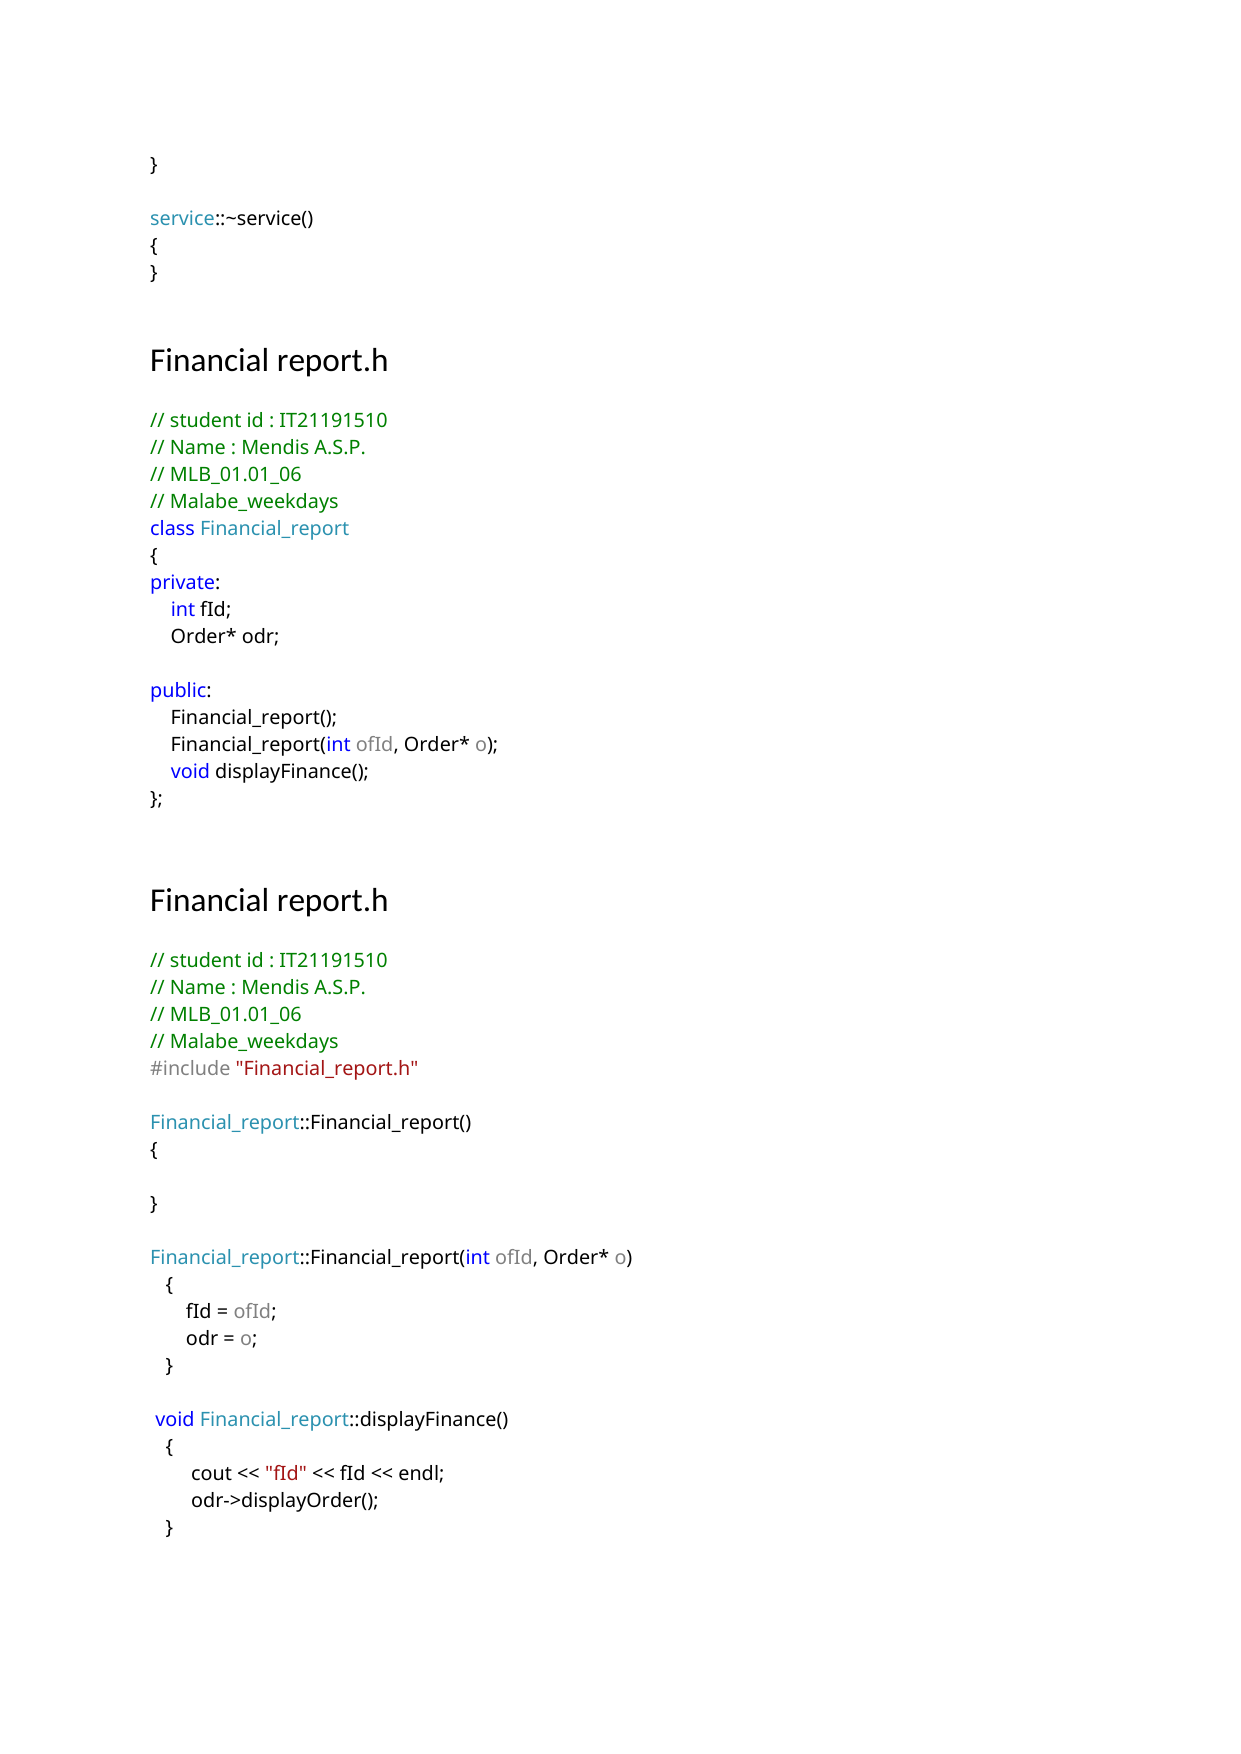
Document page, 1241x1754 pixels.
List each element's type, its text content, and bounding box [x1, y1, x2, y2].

text Financial_report::Financial_report() [150, 1108, 1090, 1135]
text // student id : IT21191510 [150, 406, 1090, 433]
text } [150, 150, 1090, 177]
text odr->displayOrder(); [150, 1486, 1090, 1513]
text // student id : IT21191510 [150, 946, 1090, 973]
text void displayFinance(); [150, 757, 1090, 784]
text private: [150, 568, 1090, 595]
text odr = o; [150, 1324, 1090, 1351]
text void Financial_report::displayFinance() [150, 1405, 1090, 1432]
text } [150, 1189, 1090, 1216]
text Financial_report(int ofId, Order* o); [150, 730, 1090, 757]
text // Malabe_weekdays [150, 487, 1090, 514]
text } [150, 1513, 1090, 1540]
text { [150, 541, 1090, 568]
text { [150, 231, 1090, 258]
text class Financial_report [150, 514, 1090, 541]
text Financial report.h [150, 879, 1090, 919]
text Order* odr; [150, 622, 1090, 649]
text // Name : Mendis A.S.P. [150, 973, 1090, 1000]
text } [150, 258, 1090, 285]
text service::~service() [150, 204, 1090, 231]
text // MLB_01.01_06 [150, 1000, 1090, 1027]
text { [150, 1135, 1090, 1162]
text // MLB_01.01_06 [150, 460, 1090, 487]
text int fId; [150, 595, 1090, 622]
text public: [150, 676, 1090, 703]
text // Name : Mendis A.S.P. [150, 433, 1090, 460]
text // Malabe_weekdays [150, 1027, 1090, 1054]
text fId = ofId; [150, 1297, 1090, 1324]
text { [150, 1432, 1090, 1459]
text }; [150, 784, 1090, 811]
text } [150, 1351, 1090, 1378]
text Financial_report::Financial_report(int ofId, Order* o) [150, 1243, 1090, 1270]
text Financial report.h [150, 339, 1090, 379]
text cout << "fId" << fId << endl; [150, 1459, 1090, 1486]
text Financial_report(); [150, 703, 1090, 730]
text { [150, 1270, 1090, 1297]
text #include "Financial_report.h" [150, 1054, 1090, 1081]
